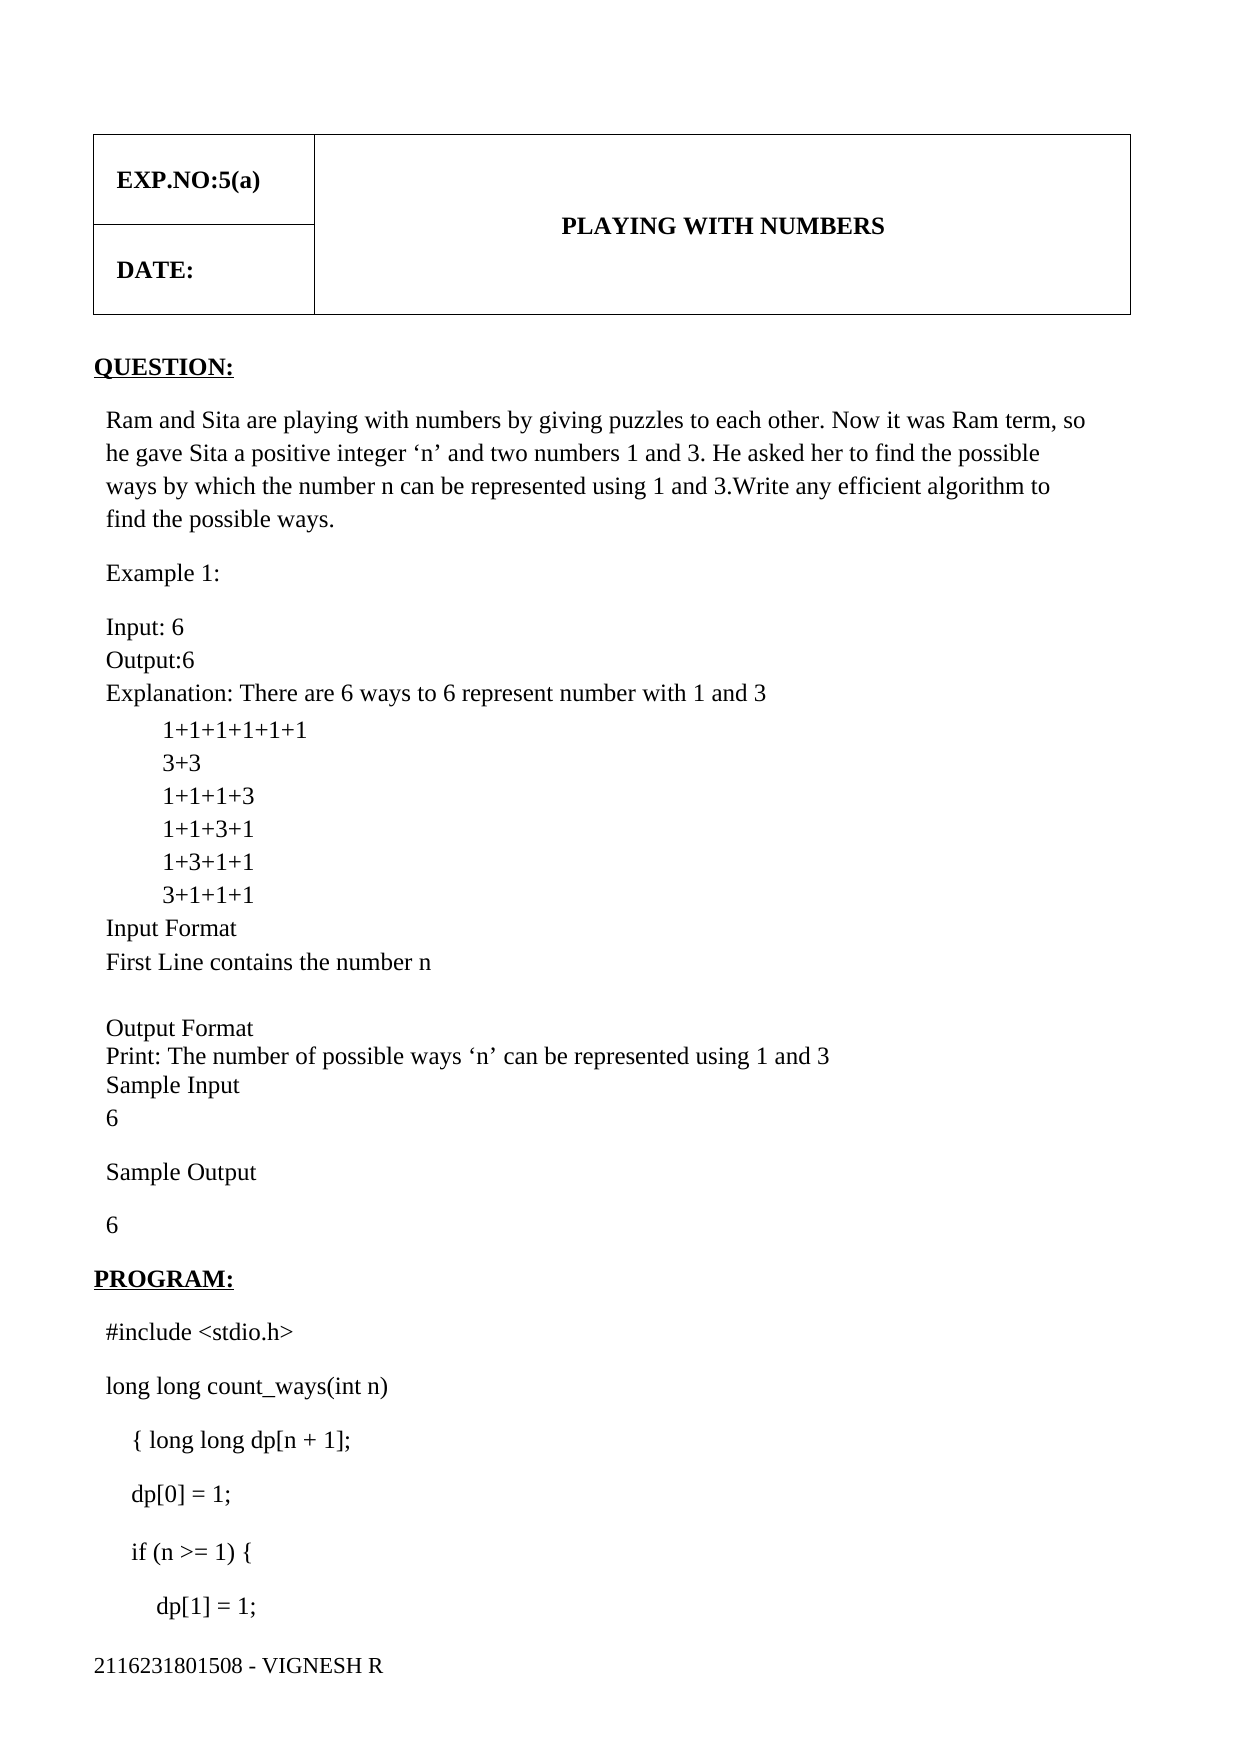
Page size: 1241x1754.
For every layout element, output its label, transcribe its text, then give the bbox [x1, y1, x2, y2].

text Example 1: [106, 558, 1155, 587]
text Explanation: There are 6 ways to 6 represent number with 1 and 3 [106, 678, 1155, 707]
text Input: 6 Output:6 [106, 612, 244, 674]
text Ram and Sita are playing with numbers by giving puzzles to each other. Now it was Ram term, so he gave Sita a positive integer ‘n’ and two numbers 1 and 3. He asked her to find the possible ways by which the number n can be represented using 1 and 3.Write any efficient algorithm to find the possible ways. [106, 405, 1088, 533]
text 1+3+1+1 [162, 847, 1155, 876]
text Print: The number of possible ways ‘n’ can be represented using 1 and 3 Sample Input [106, 1041, 897, 1099]
text dp[0] = 1; [131, 1479, 1155, 1507]
text 3+1+1+1 [162, 881, 1155, 909]
text Output Format [106, 1013, 1155, 1041]
table_header EXP.NO:5(a) [94, 135, 314, 224]
text dp[1] = 1; [94, 1591, 256, 1620]
text Input Format [106, 913, 1155, 942]
text First Line contains the number n [106, 947, 1155, 975]
text #include <stdio.h> [106, 1317, 1155, 1346]
text QUESTION: [94, 352, 1155, 380]
text Sample Output 6 [106, 1157, 264, 1239]
text 1+1+3+1 [162, 814, 1155, 843]
table_cell DATE: [94, 225, 314, 314]
text 6 [106, 1103, 1155, 1132]
text long long count_ways(int n) { long long dp[n + 1]; [106, 1371, 435, 1453]
text if (n >= 1) { [94, 1537, 253, 1566]
text PROGRAM: [94, 1264, 1155, 1292]
text 1+1+1+1+1+1 [162, 715, 1155, 744]
text 3+3 [162, 748, 1155, 777]
table_header PLAYING WITH NUMBERS [315, 135, 1130, 314]
text 1+1+1+3 [162, 781, 1155, 810]
